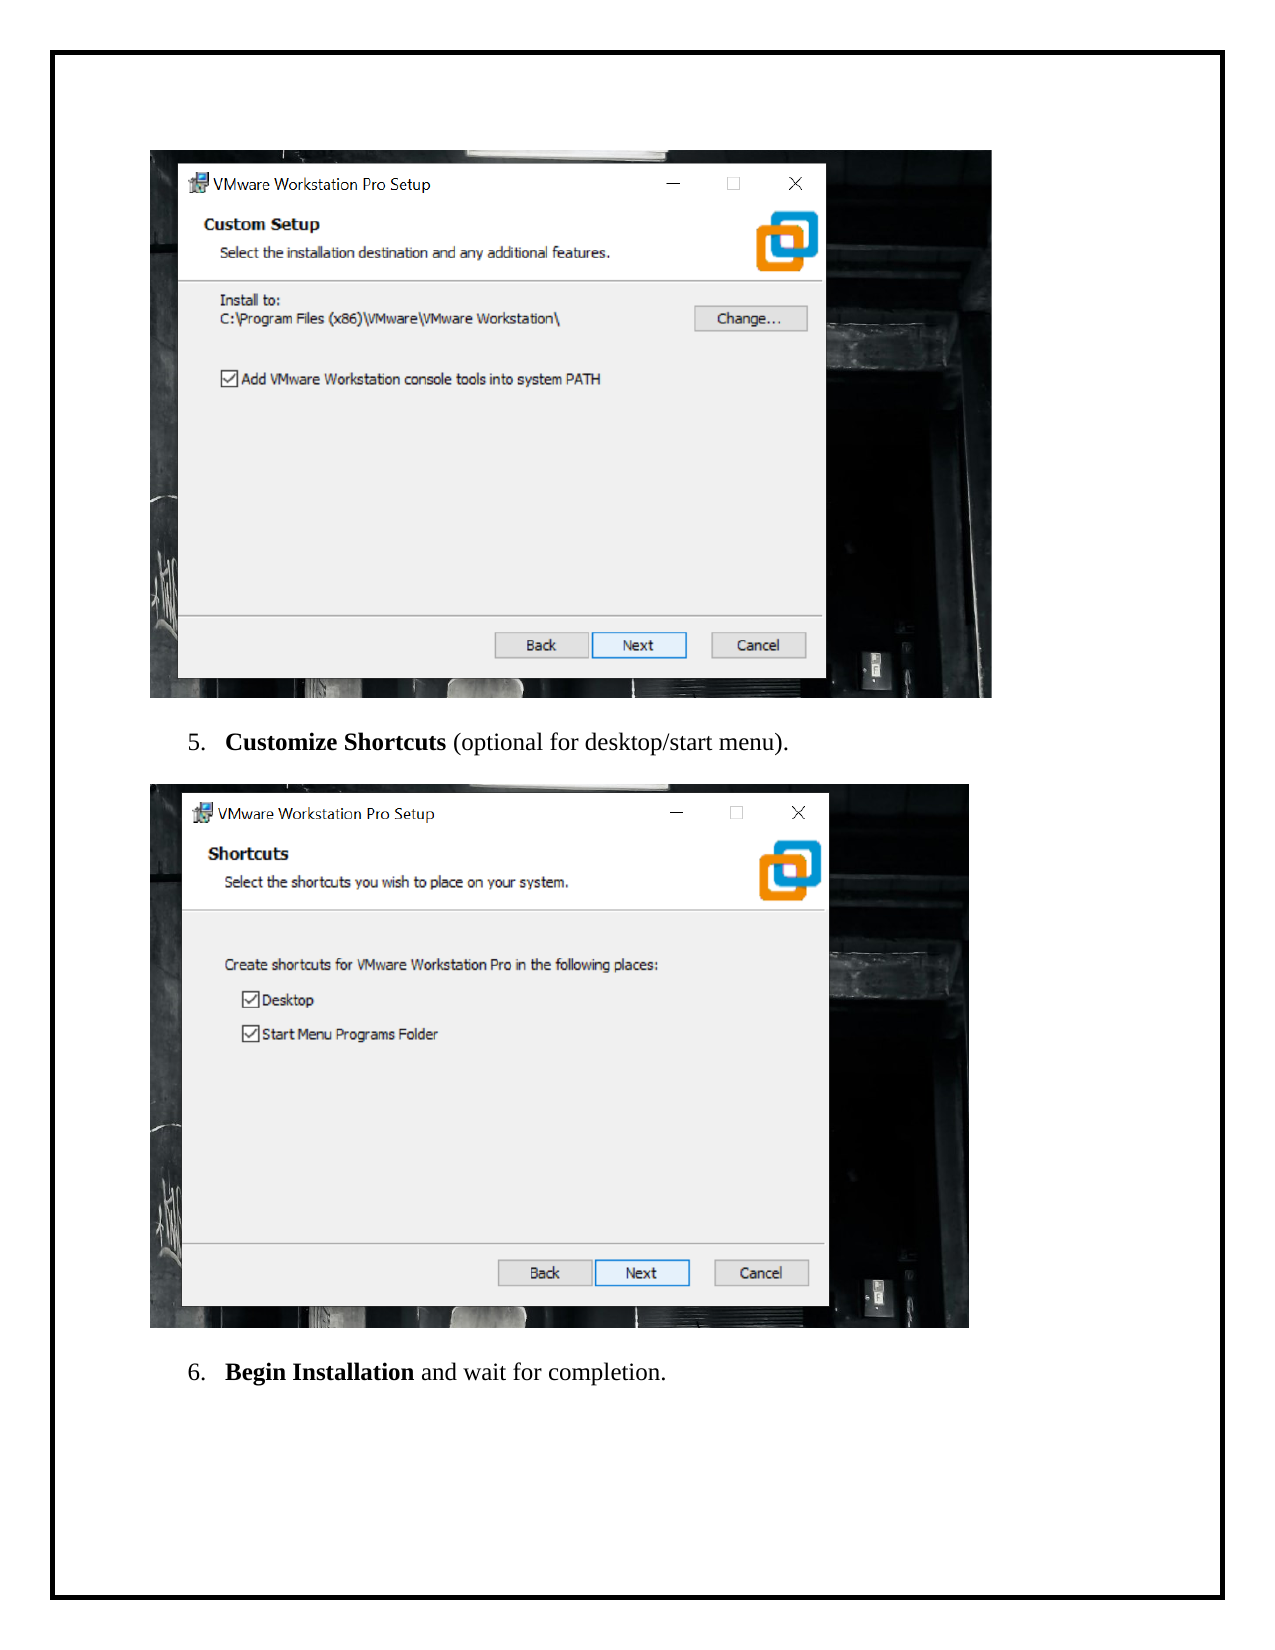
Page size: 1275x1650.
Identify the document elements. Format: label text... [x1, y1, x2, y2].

picture [150, 784, 969, 1328]
list Begin Installation and wait for completion. [187, 1357, 1125, 1386]
picture [150, 150, 992, 698]
list Customize Shortcuts (optional for desktop/start menu). [187, 727, 1125, 755]
